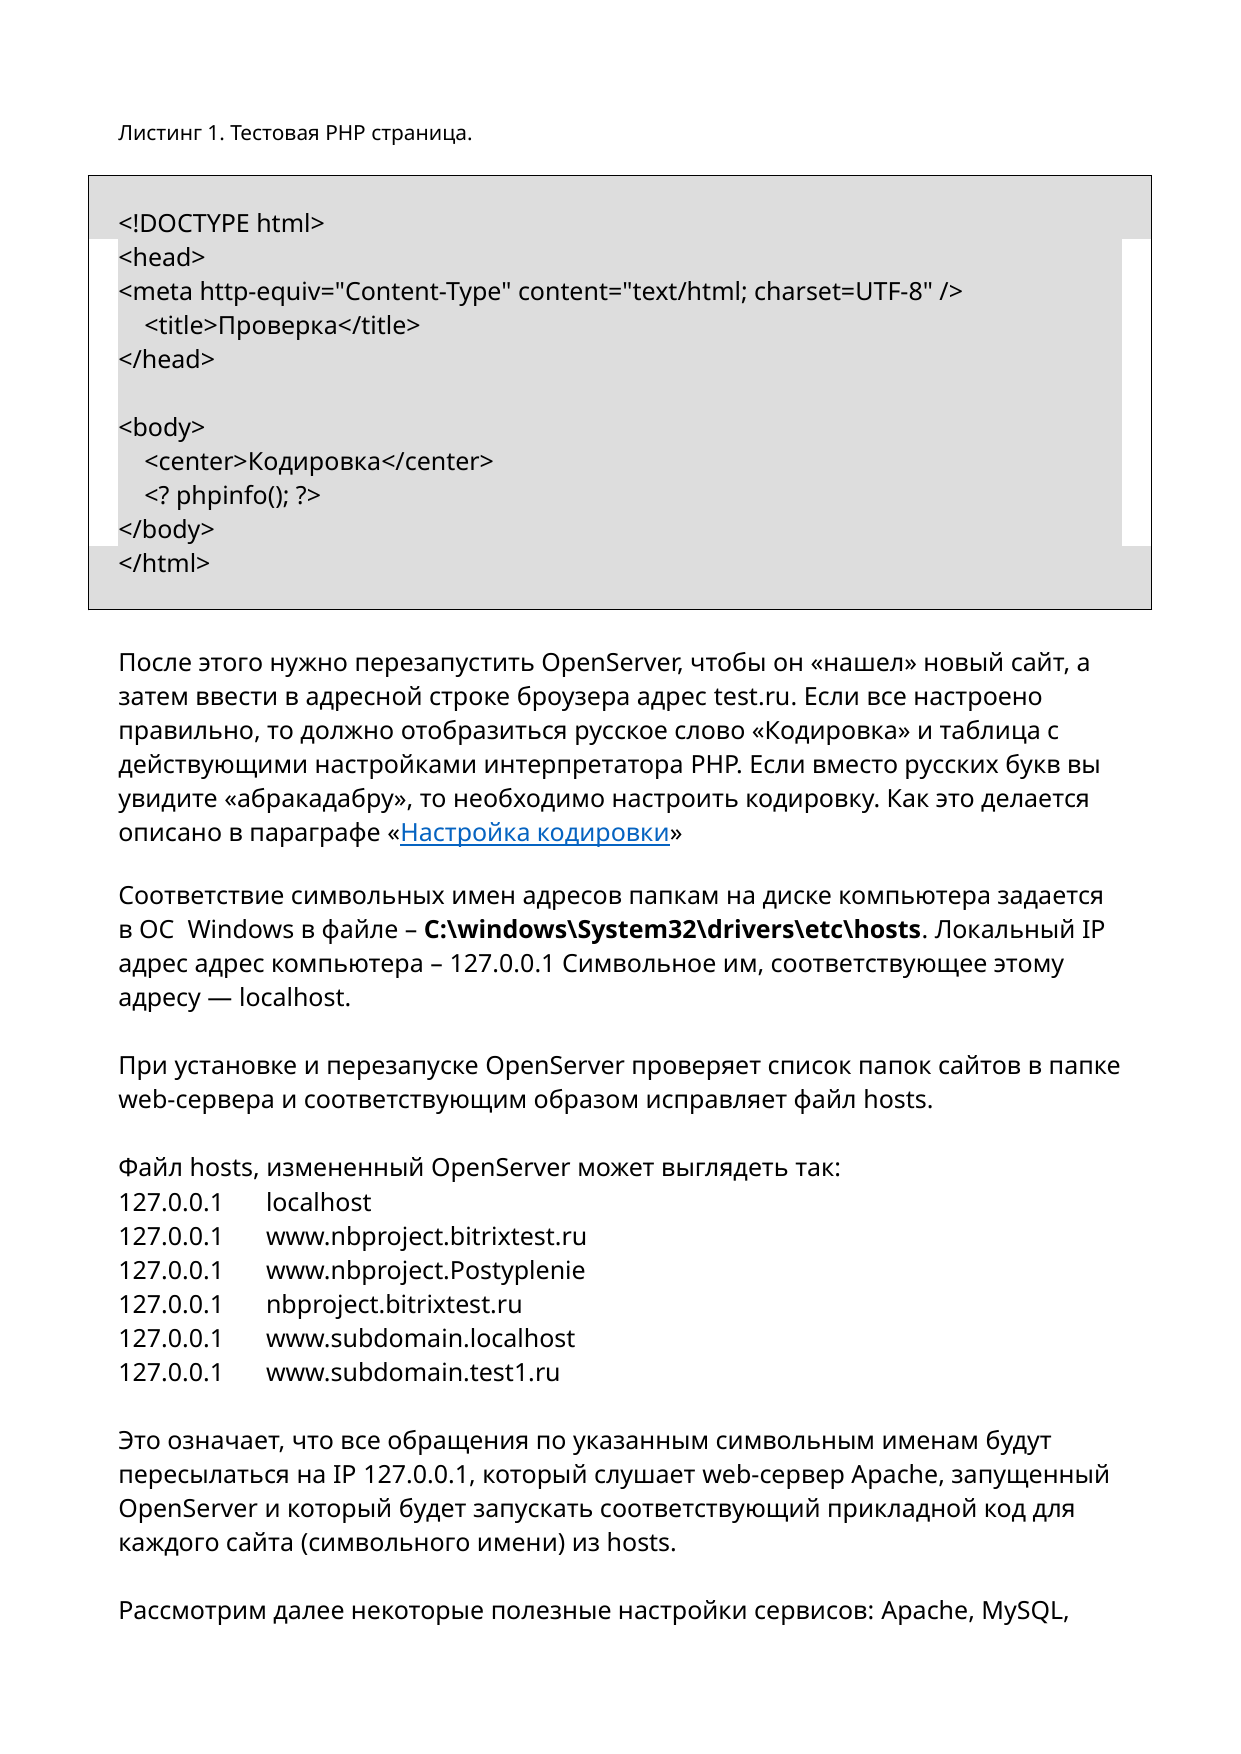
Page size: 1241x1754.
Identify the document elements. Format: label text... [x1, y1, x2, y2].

text Это означает, что все обращения по указанным символьным именам будут пересылаться на IP 127.0.0.1, который слушает web-сервер Apache, запущенный OpenServer и который будет запускать соответствующий прикладной код для каждого сайта (символьного имени) из hosts. [118, 1423, 1122, 1559]
text <meta http-equiv="Content-Type" content="text/html; charset=UTF-8" /> [118, 274, 1122, 308]
text </html> [89, 516, 1151, 609]
text Листинг 1. Тестовая PHP страница. [118, 118, 1122, 147]
text <center>Кодировка</center> [118, 444, 1122, 478]
text При установке и перезапуске OpenServer проверяет список папок сайтов в папке web-сервера и соответствующим образом исправляет файл hosts. [118, 1048, 1122, 1116]
text 127.0.0.1 www.nbproject.bitrixtest.ru [118, 1218, 1122, 1252]
text 127.0.0.1 www.nbproject.Postyplenie [118, 1252, 1122, 1286]
text Соответствие символьных имен адресов папкам на диске компьютера задается в ОС Windows в файле – C:\windows\System32\drivers\etc\hosts. Локальный IP адрес адрес компьютера – 127.0.0.1 Символьное им, соответствующее этому адресу — localhost. [118, 878, 1122, 1014]
text 127.0.0.1 www.subdomain.test1.ru [118, 1354, 1122, 1388]
text </head> [118, 342, 1122, 376]
text <!DOCTYPE html> [89, 176, 1151, 239]
text <? phpinfo(); ?> [118, 478, 1122, 512]
text <head> [118, 239, 1122, 274]
text <title>Проверка</title> [118, 308, 1122, 342]
text 127.0.0.1 localhost [118, 1184, 1122, 1218]
text 127.0.0.1 www.subdomain.localhost [118, 1320, 1122, 1354]
text 127.0.0.1 nbproject.bitrixtest.ru [118, 1286, 1122, 1320]
text <body> [118, 410, 1122, 444]
text После этого нужно перезапустить OpenServer, чтобы он «нашел» новый сайт, а затем ввести в адресной строке броузера адрес test.ru. Если все настроено правильно, то должно отобразиться русское слово «Кодировка» и таблица с действующими настройками интерпретатора PHP. Если вместо русских букв вы увидите «абракадабру», то необходимо настроить кодировку. Как это делается описано в параграфе «Настройка кодировки» [118, 644, 1122, 849]
text Файл hosts, измененный OpenServer может выглядеть так: [118, 1150, 1122, 1184]
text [118, 1593, 1122, 1627]
